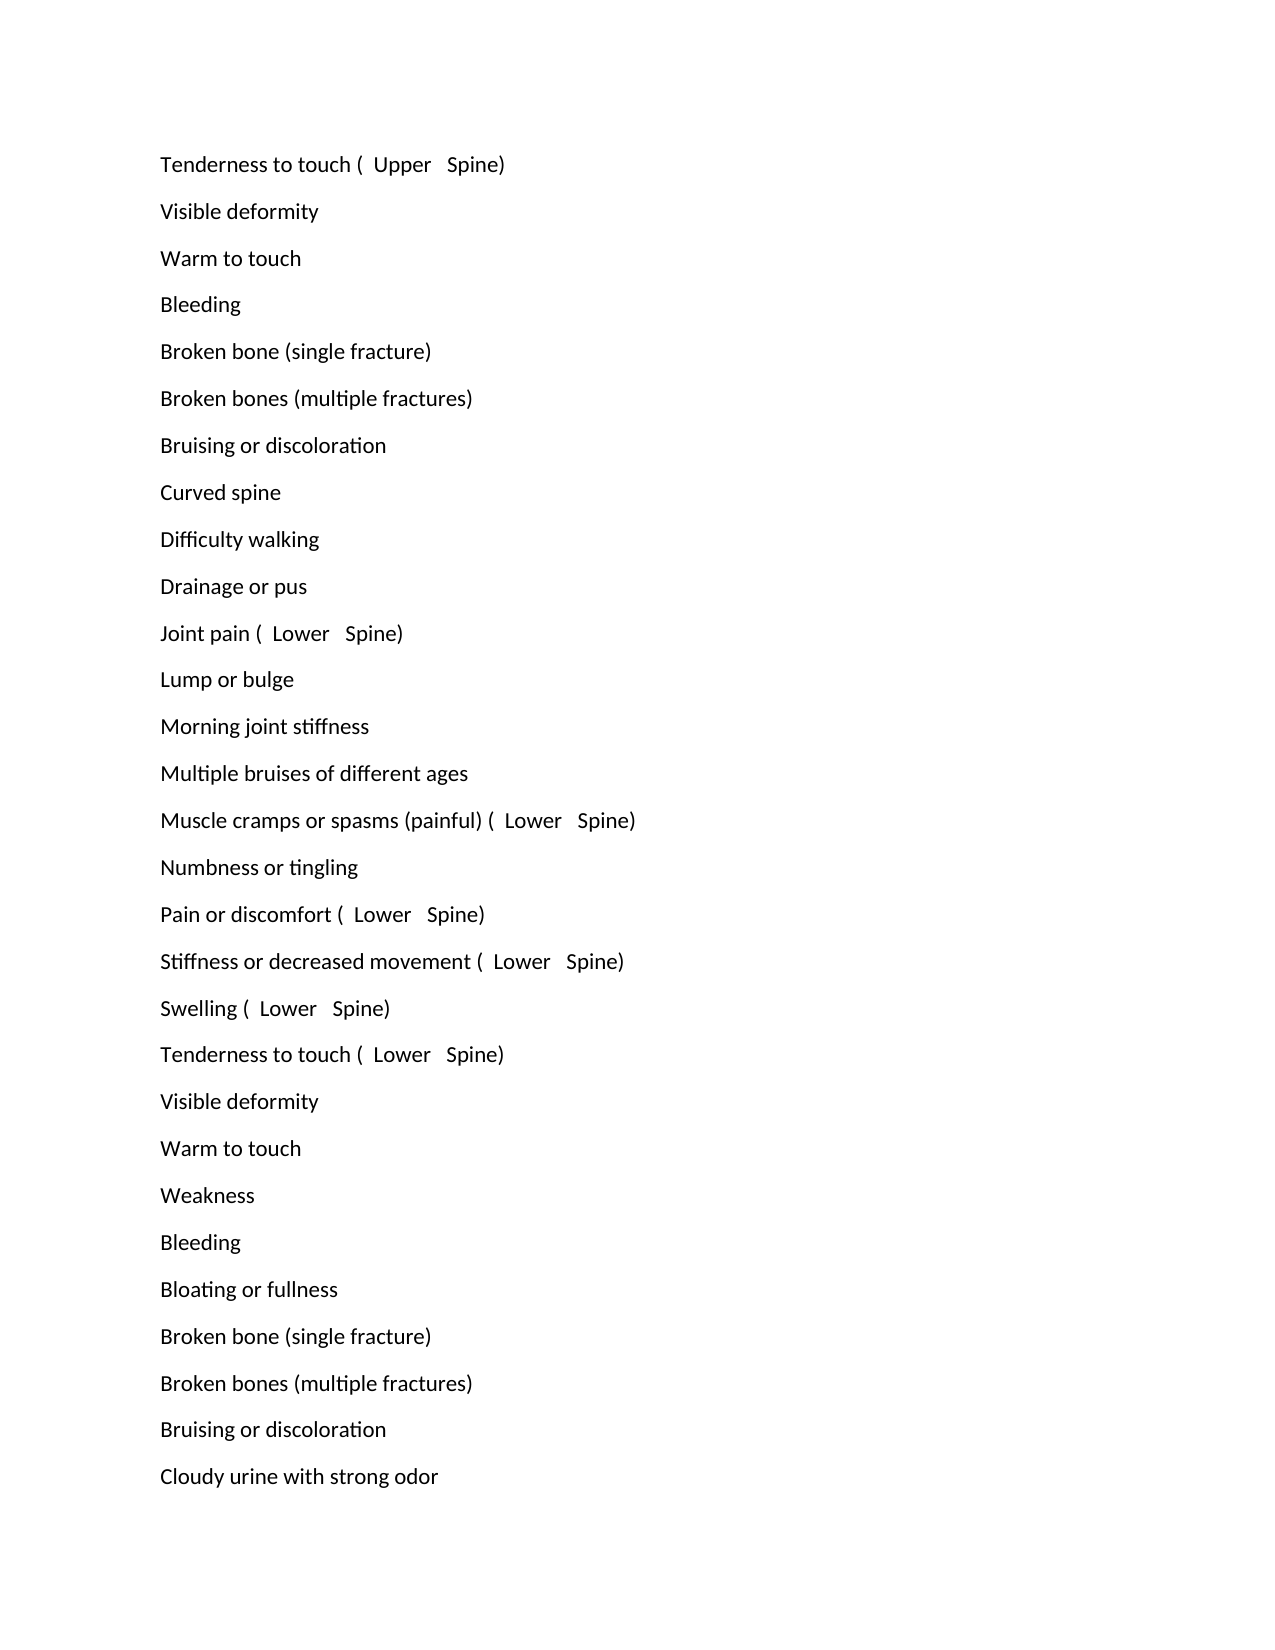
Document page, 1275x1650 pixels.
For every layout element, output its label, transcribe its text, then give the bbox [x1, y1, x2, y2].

text Bleeding [150, 1228, 1125, 1256]
text Bruising or discoloration [150, 431, 1125, 459]
text Drainage or pus [150, 572, 1125, 600]
text Warm to touch [150, 1134, 1125, 1162]
text Curved spine [150, 478, 1125, 506]
text Multiple bruises of different ages [150, 759, 1125, 787]
text Numbness or tingling [150, 853, 1125, 881]
text Cloudy urine with strong odor [150, 1462, 1125, 1491]
text Lump or bulge [150, 666, 1125, 694]
text Muscle cramps or spasms (painful) ( Lower Spine) [150, 806, 1125, 834]
text Broken bones (multiple fractures) [150, 384, 1125, 412]
text Bloating or fullness [150, 1275, 1125, 1303]
text Stiffness or decreased movement ( Lower Spine) [150, 947, 1125, 975]
text Difficulty walking [150, 525, 1125, 553]
text Morning joint stiffness [150, 712, 1125, 741]
text Swelling ( Lower Spine) [150, 994, 1125, 1022]
text Warm to touch [150, 244, 1125, 272]
text Weakness [150, 1181, 1125, 1209]
text Tenderness to touch ( Upper Spine) [150, 150, 1125, 178]
text Visible deformity [150, 197, 1125, 225]
text Broken bone (single fracture) [150, 1322, 1125, 1350]
text Joint pain ( Lower Spine) [150, 619, 1125, 647]
text Bleeding [150, 291, 1125, 319]
text Broken bone (single fracture) [150, 337, 1125, 366]
text Visible deformity [150, 1087, 1125, 1116]
text Bruising or discoloration [150, 1416, 1125, 1444]
text Tenderness to touch ( Lower Spine) [150, 1041, 1125, 1069]
text Broken bones (multiple fractures) [150, 1369, 1125, 1397]
text Pain or discomfort ( Lower Spine) [150, 900, 1125, 928]
